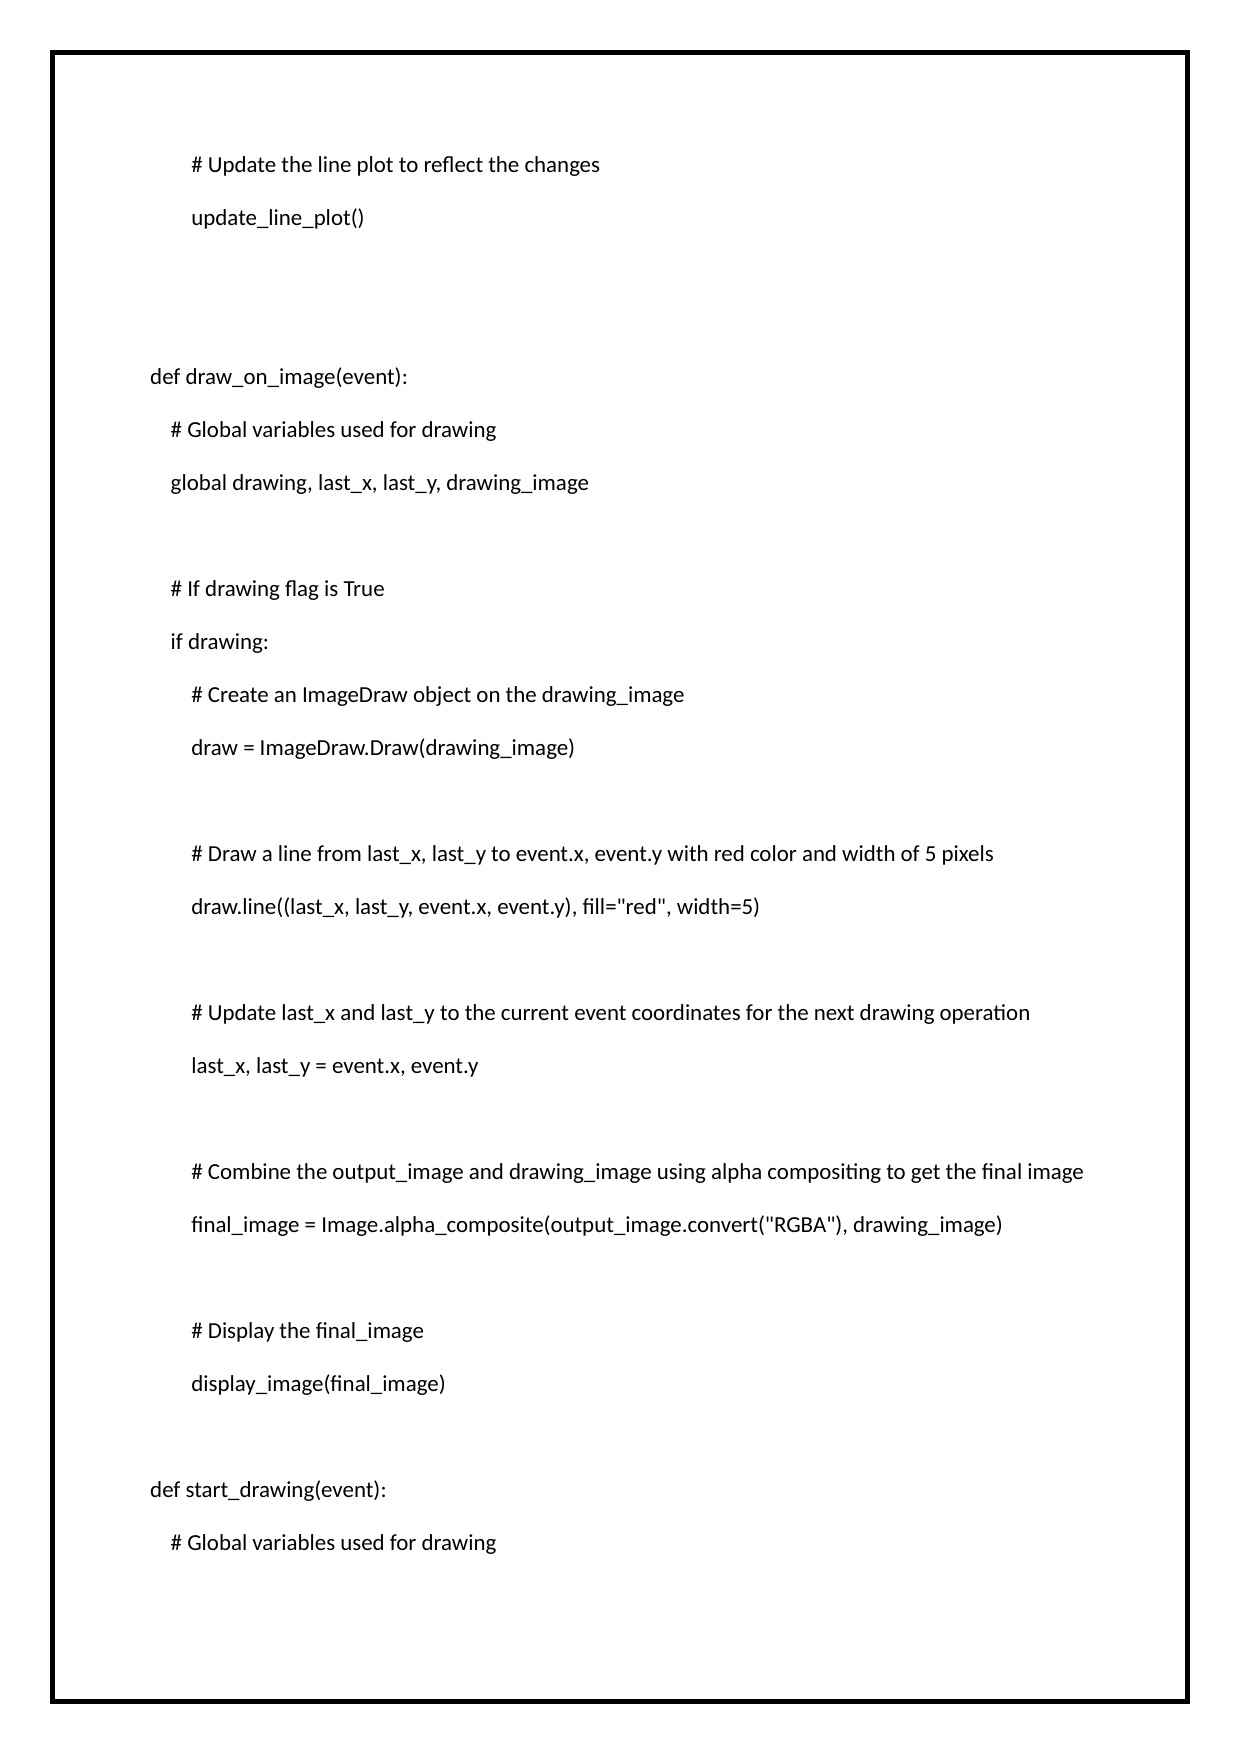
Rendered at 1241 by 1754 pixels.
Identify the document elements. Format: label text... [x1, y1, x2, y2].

text # Update last_x and last_y to the current event coordinates for the next drawing operation [150, 998, 1090, 1026]
text update_line_plot() [150, 203, 1090, 231]
text # Create an ImageDraw object on the drawing_image [150, 680, 1090, 708]
text global drawing, last_x, last_y, drawing_image [150, 468, 1090, 496]
text def start_drawing(event): [150, 1476, 1090, 1503]
text # Combine the output_image and drawing_image using alpha compositing to get the final image [150, 1157, 1090, 1185]
text draw.line((last_x, last_y, event.x, event.y), fill="red", width=5) [150, 892, 1090, 920]
text # Draw a line from last_x, last_y to event.x, event.y with red color and width of 5 pixels [150, 839, 1090, 867]
text # Global variables used for drawing [150, 415, 1090, 443]
text # If drawing flag is True [150, 574, 1090, 602]
text # Global variables used for drawing [150, 1528, 1090, 1557]
text if drawing: [150, 627, 1090, 655]
text # Display the final_image [150, 1316, 1090, 1344]
text draw = ImageDraw.Draw(drawing_image) [150, 733, 1090, 761]
text final_image = Image.alpha_composite(output_image.convert("RGBA"), drawing_image) [150, 1210, 1090, 1238]
text display_image(final_image) [150, 1369, 1090, 1397]
text last_x, last_y = event.x, event.y [150, 1051, 1090, 1079]
text def draw_on_image(event): [150, 362, 1090, 390]
text # Update the line plot to reflect the changes [150, 150, 1090, 178]
